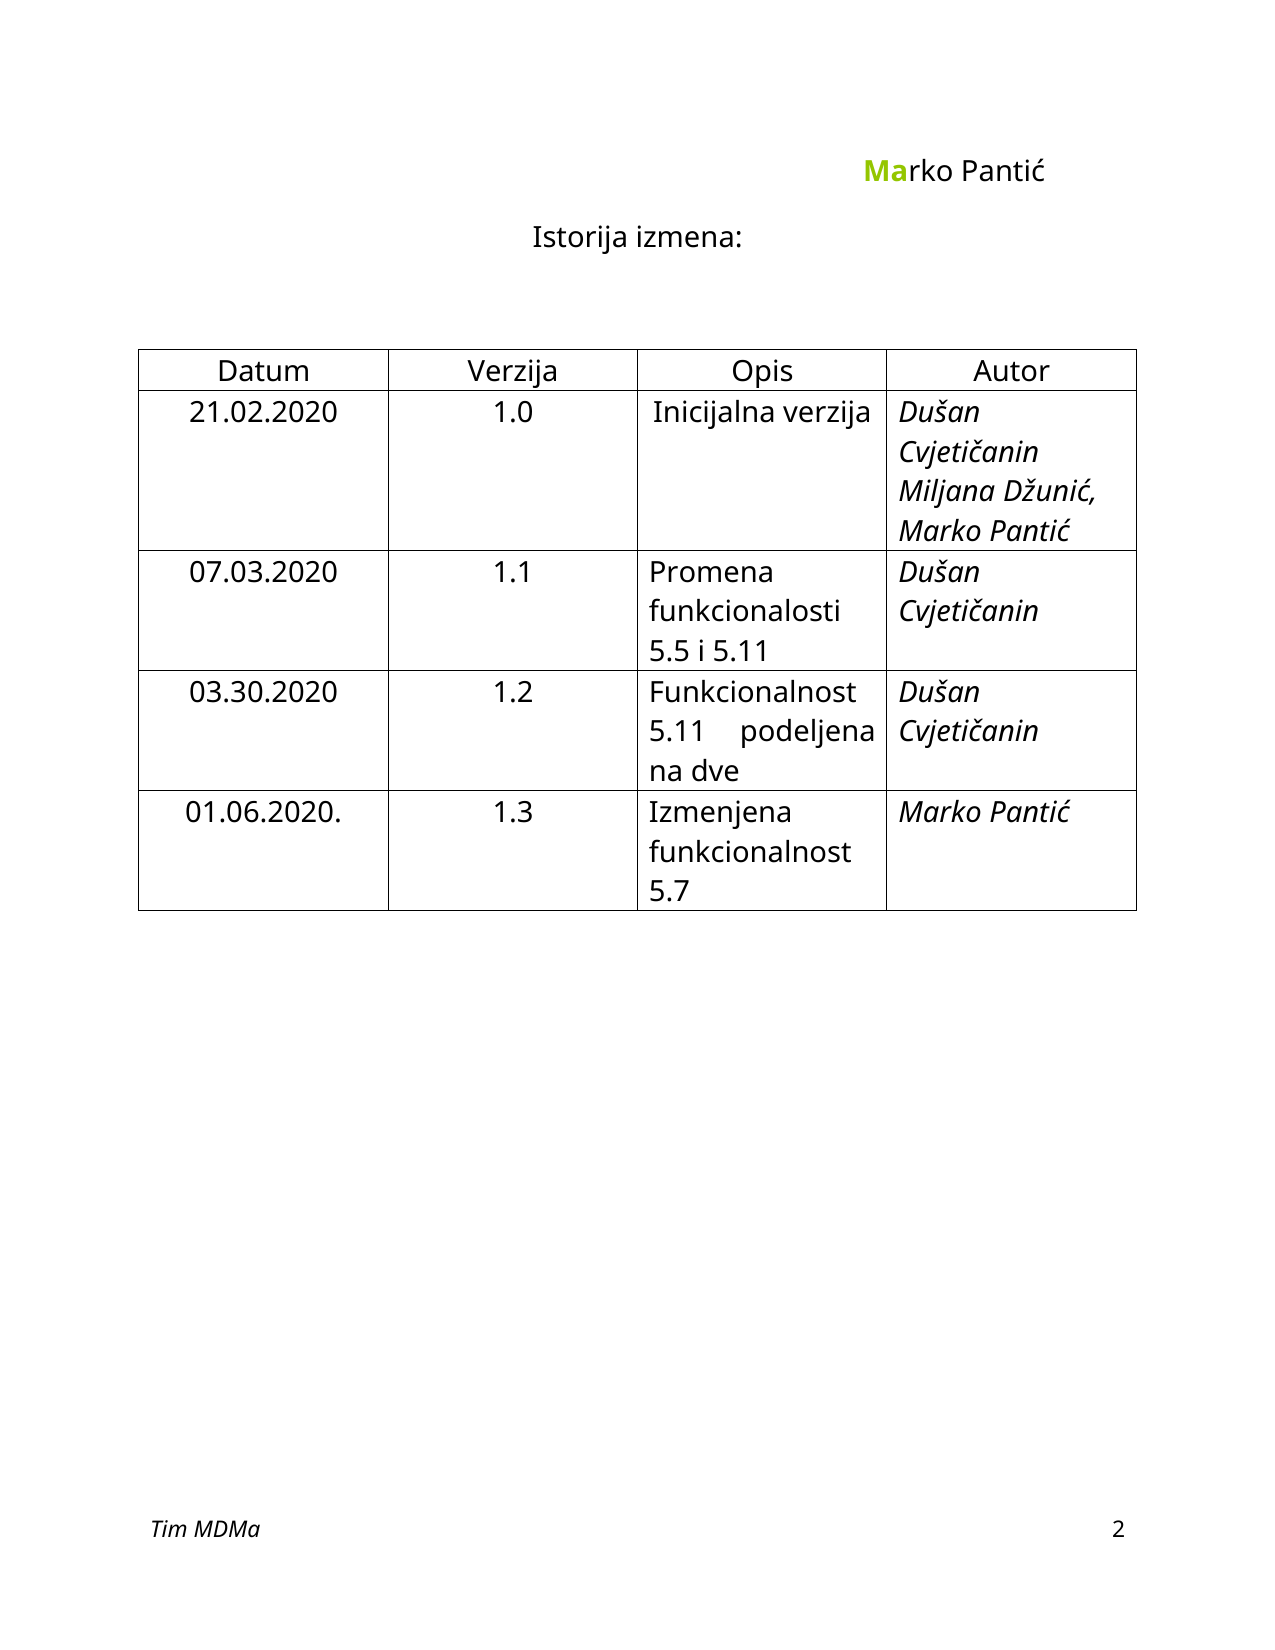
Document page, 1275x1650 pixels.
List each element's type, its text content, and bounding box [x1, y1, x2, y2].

table_cell 1.0 [389, 391, 637, 550]
table_header Autor [887, 350, 1136, 390]
table_header Datum [139, 350, 388, 390]
table_cell 1.3 [389, 791, 637, 910]
table_cell 07.03.2020 [139, 551, 388, 670]
table_cell Inicijalna verzija [638, 391, 886, 550]
table_header Verzija [389, 350, 637, 390]
table_cell 1.1 [389, 551, 637, 670]
table_cell 01.06.2020. [139, 791, 388, 910]
table_cell Dušan Cvjetičanin [887, 551, 1136, 670]
table_cell Dušan Cvjetičanin [887, 671, 1136, 790]
table_cell 21.02.2020 [139, 391, 388, 550]
table_cell Marko Pantić [887, 791, 1136, 910]
table_cell Funkcionalnost 5.11 podeljena na dve [638, 671, 886, 790]
text Marko Pantić [825, 150, 1125, 190]
table_cell Izmenjena funkcionalnost 5.7 [638, 791, 886, 910]
table_header Opis [638, 350, 886, 390]
table_cell 1.2 [389, 671, 637, 790]
text Istorija izmena: [150, 216, 1125, 256]
table_cell Promena funkcionalosti 5.5 i 5.11 [638, 551, 886, 670]
table_cell 03.30.2020 [139, 671, 388, 790]
table_cell Dušan Cvjetičanin Miljana Džunić, Marko Pantić [887, 391, 1136, 550]
